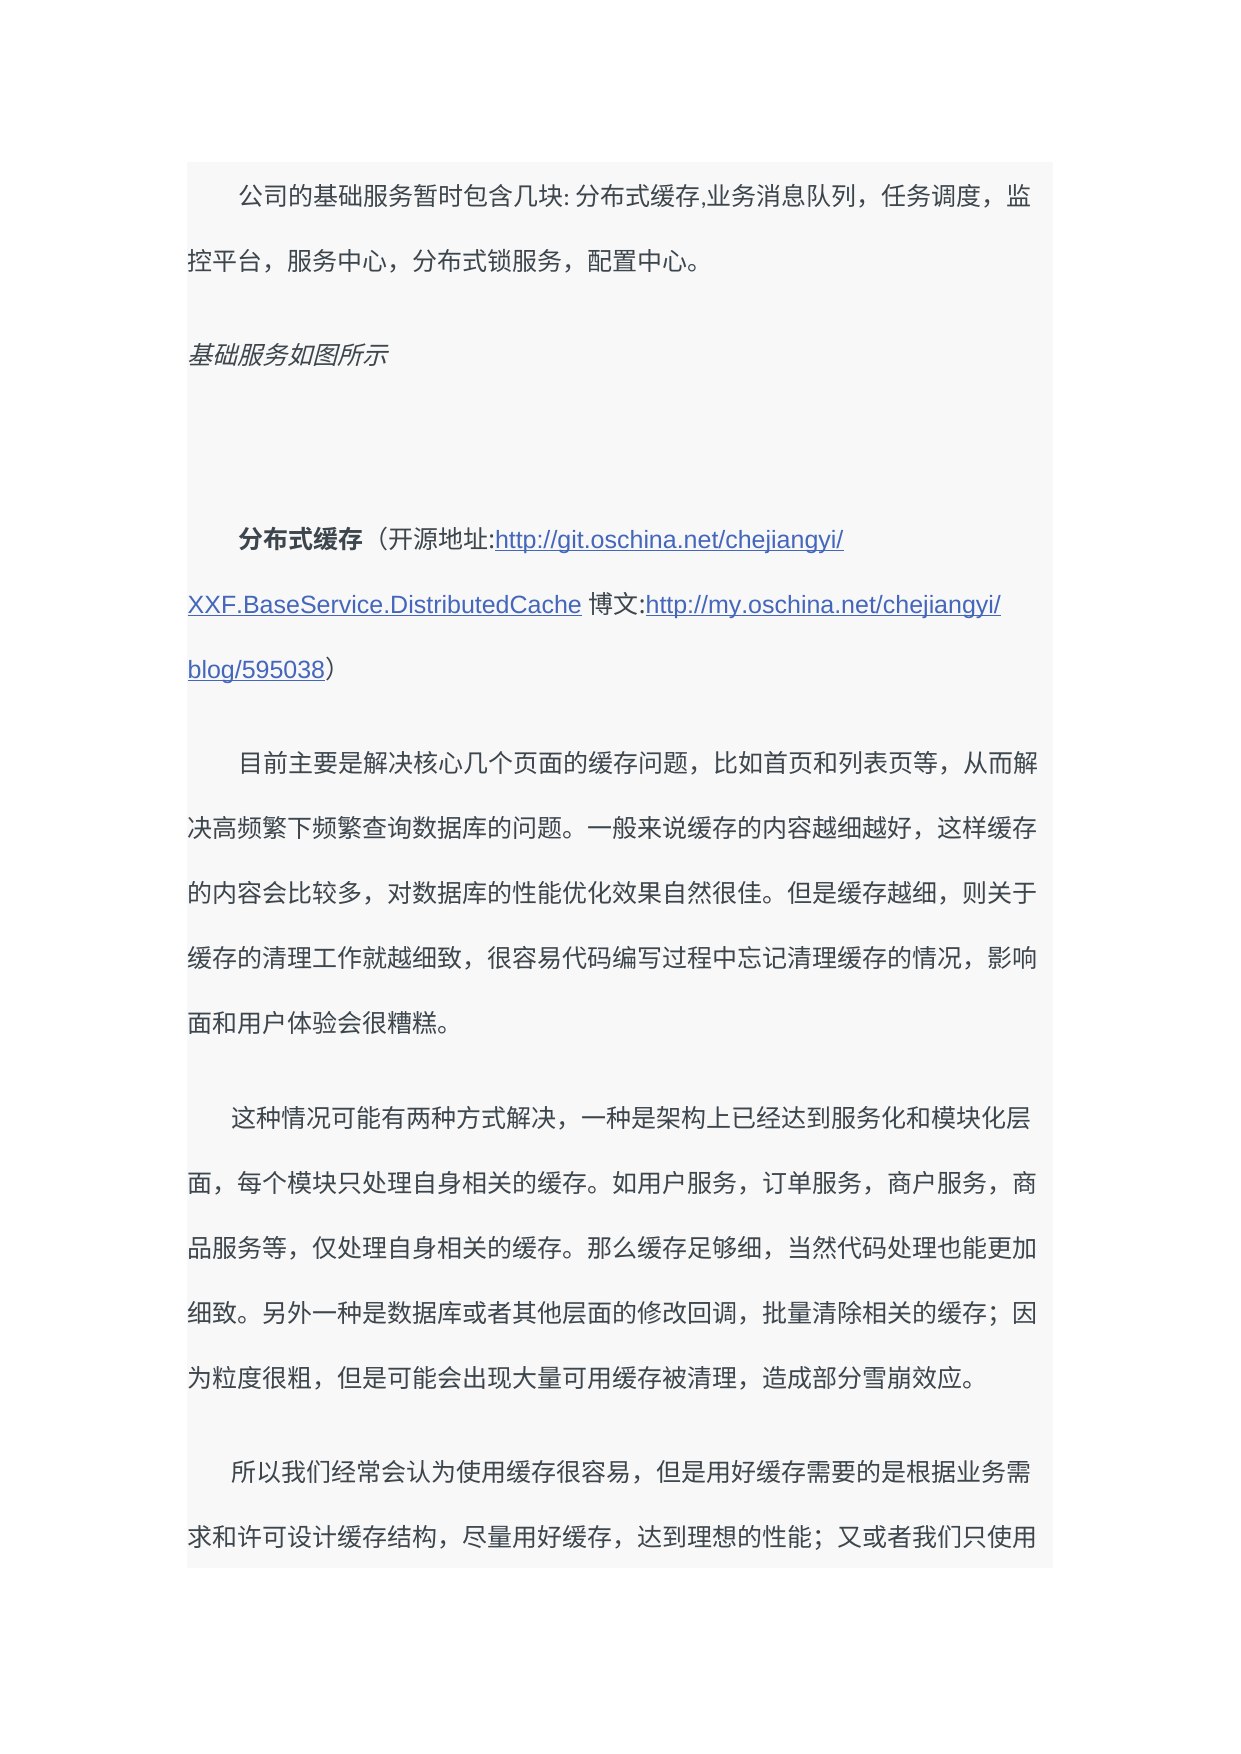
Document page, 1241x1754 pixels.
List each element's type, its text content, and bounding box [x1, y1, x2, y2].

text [187, 1438, 1053, 1568]
text 公司的基础服务暂时包含几块: 分布式缓存,业务消息队列，任务调度，监控平台，服务中心，分布式锁服务，配置中心。 [187, 162, 1053, 292]
text 分布式缓存（开源地址:http://git.oschina.net/chejiangyi/XXF.BaseService.DistributedCache 博文:http://my.oschina.net/chejiangyi/blog/595038） [187, 505, 1053, 700]
text 目前主要是解决核心几个页面的缓存问题，比如首页和列表页等，从而解决高频繁下频繁查询数据库的问题。一般来说缓存的内容越细越好，这样缓存的内容会比较多，对数据库的性能优化效果自然很佳。但是缓存越细，则关于缓存的清理工作就越细致，很容易代码编写过程中忘记清理缓存的情况，影响面和用户体验会很糟糕。 [187, 729, 1053, 1054]
text 基础服务如图所示 [187, 321, 1053, 386]
text 这种情况可能有两种方式解决，一种是架构上已经达到服务化和模块化层面，每个模块只处理自身相关的缓存。如用户服务，订单服务，商户服务，商品服务等，仅处理自身相关的缓存。那么缓存足够细，当然代码处理也能更加细致。另外一种是数据库或者其他层面的修改回调，批量清除相关的缓存；因为粒度很粗，但是可能会出现大量可用缓存被清理，造成部分雪崩效应。 [187, 1084, 1053, 1409]
